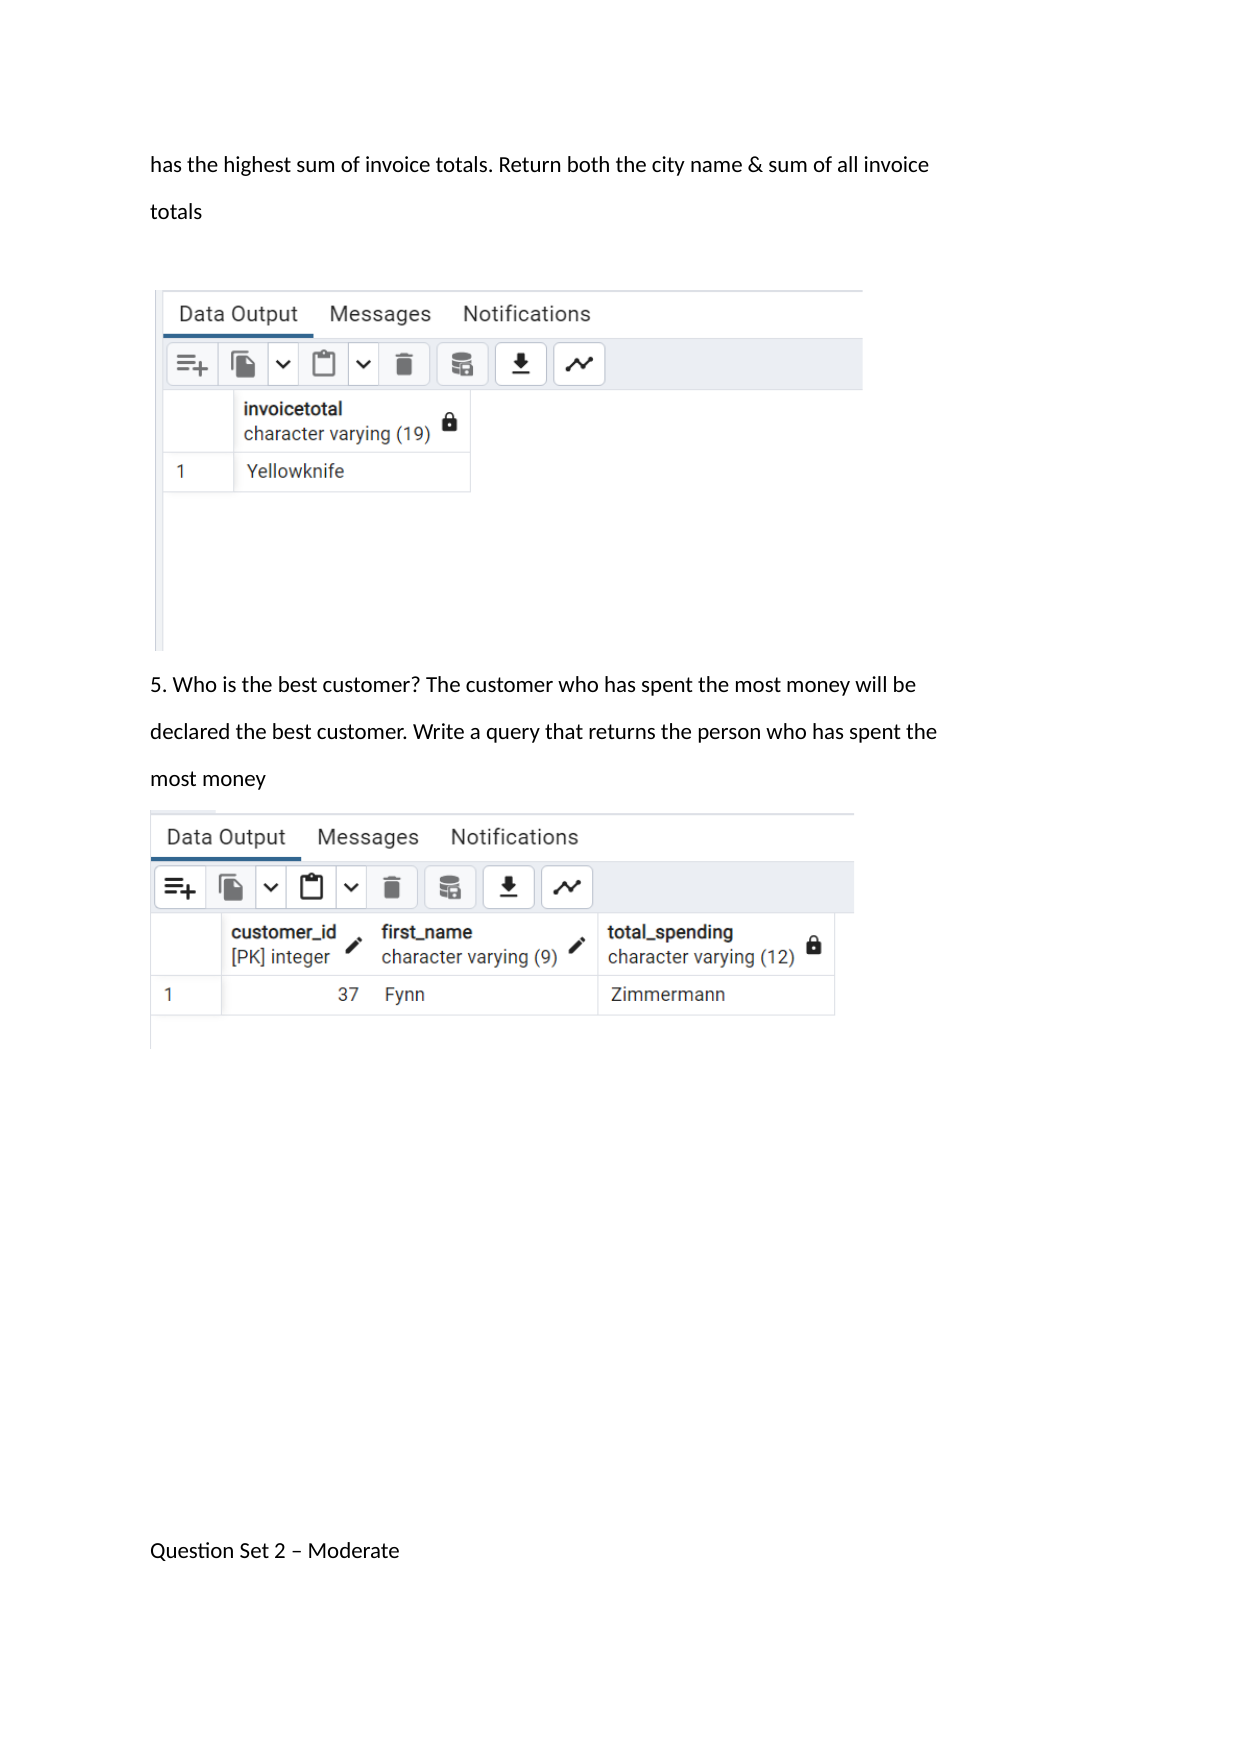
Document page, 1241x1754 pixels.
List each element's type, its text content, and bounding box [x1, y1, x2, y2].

picture [150, 810, 855, 1049]
text Question Set 2 – Moderate [150, 1537, 1090, 1565]
text most money [150, 764, 1090, 792]
picture [155, 290, 863, 651]
text 5. Who is the best customer? The customer who has spent the most money will be [150, 670, 1090, 698]
text totals [150, 197, 1090, 225]
text declared the best customer. Write a query that returns the person who has spent the [150, 717, 1090, 745]
text has the highest sum of invoice totals. Return both the city name & sum of all invoice [150, 150, 1090, 178]
